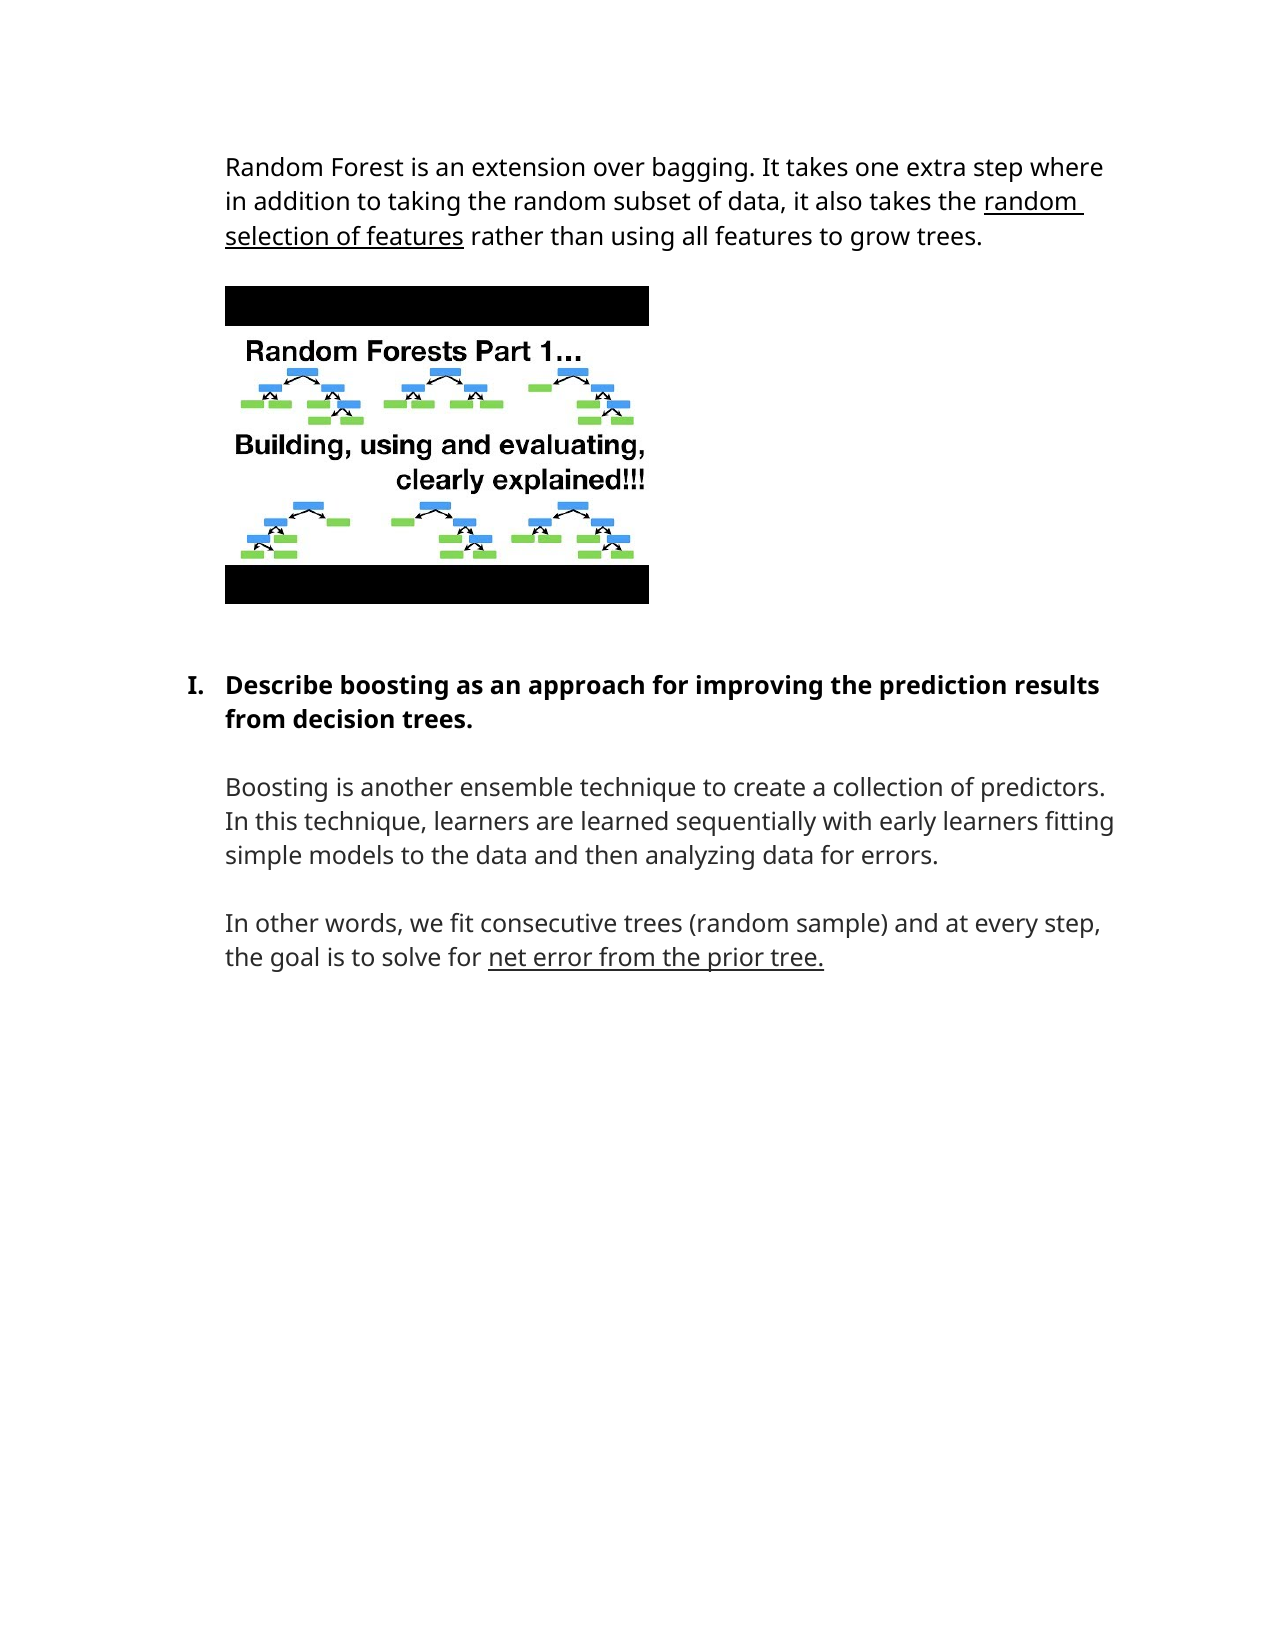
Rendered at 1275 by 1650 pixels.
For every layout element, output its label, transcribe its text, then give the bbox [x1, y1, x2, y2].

text In other words, we fit consecutive trees (random sample) and at every step, the goal is to solve for net error from the prior tree. [824, 906, 1125, 974]
list Describe boosting as an approach for improving the prediction results from decision trees. [187, 667, 1125, 735]
picture [225, 286, 649, 604]
text Boosting is another ensemble technique to create a collection of predictors. In this technique, learners are learned sequentially with early learners fitting simple models to the data and then analyzing data for errors. [225, 769, 1125, 872]
